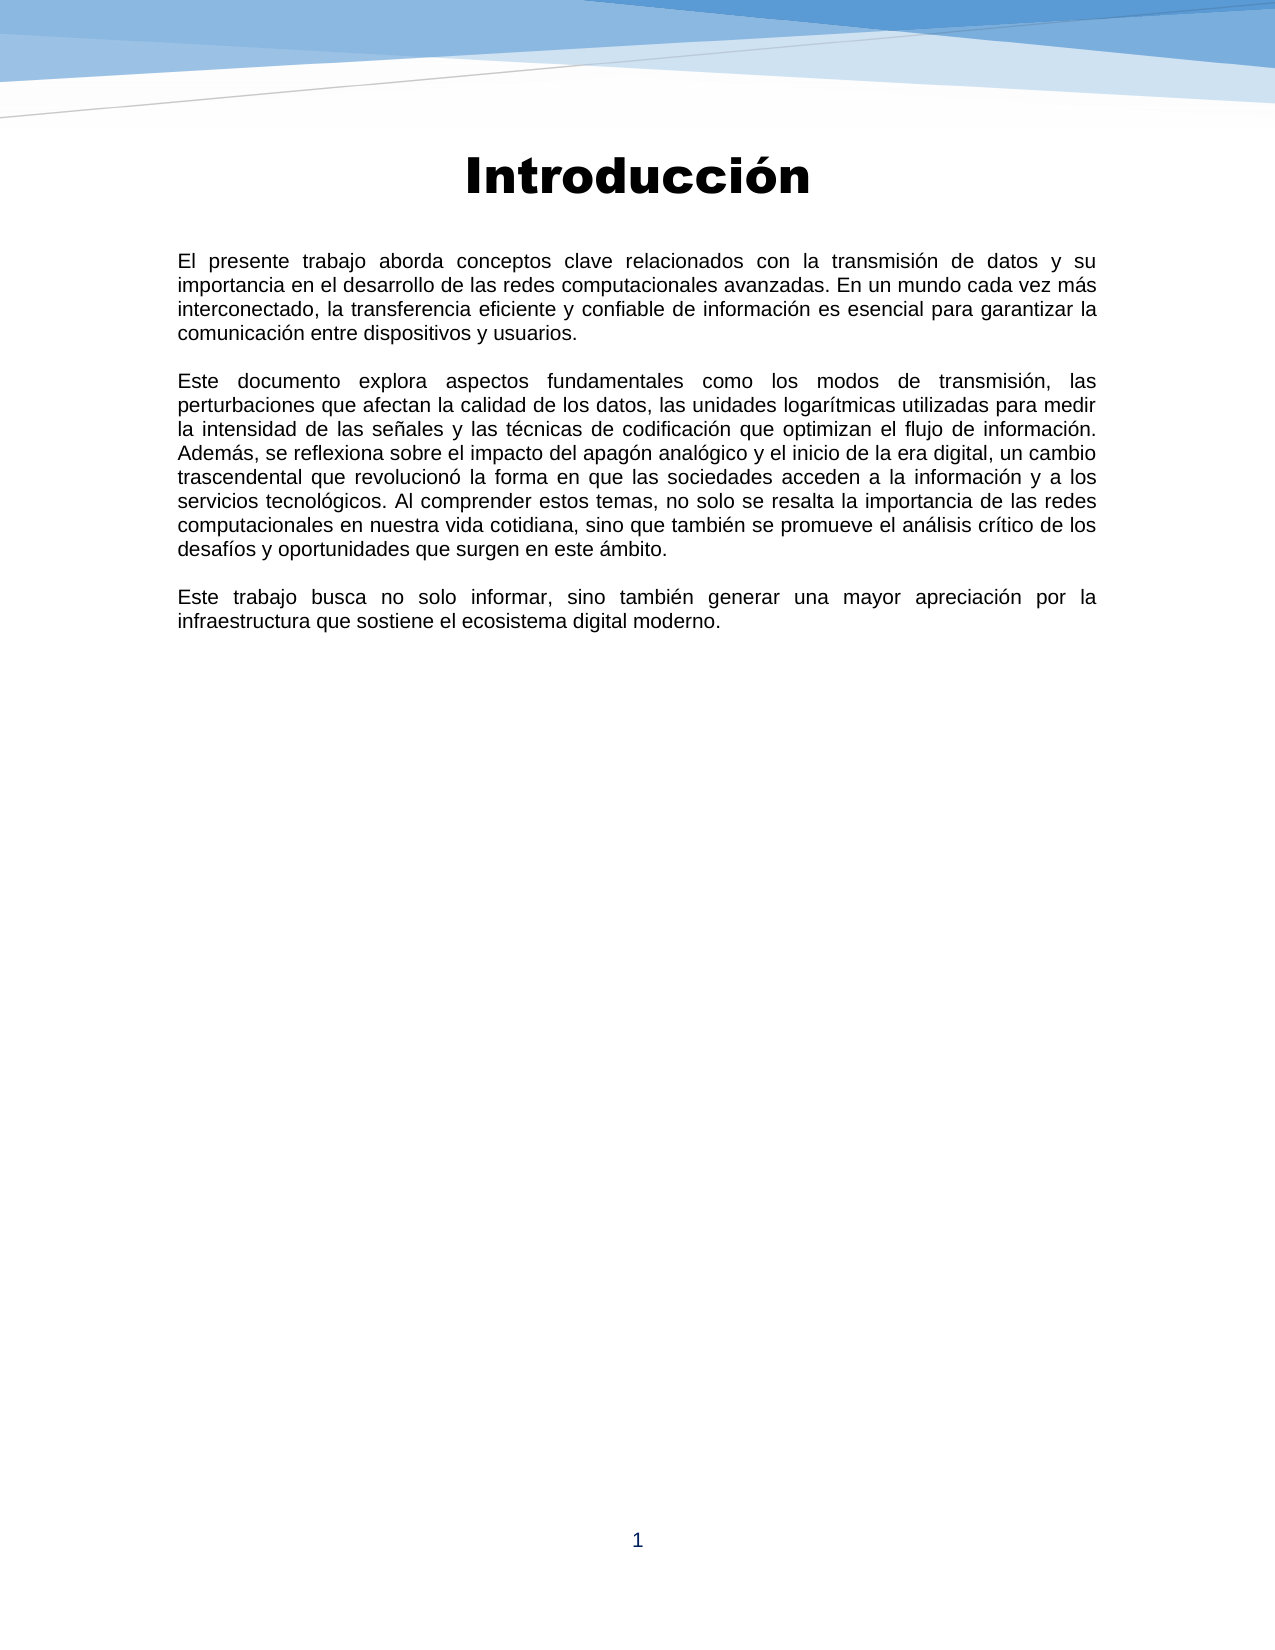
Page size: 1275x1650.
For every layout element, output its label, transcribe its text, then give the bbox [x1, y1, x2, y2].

text Este trabajo busca no solo informar, sino también generar una mayor apreciación por la infraestructura que sostiene el ecosistema digital moderno. [177, 584, 1098, 632]
picture [0, 0, 1275, 129]
text Introducción [177, 148, 1098, 204]
text El presente trabajo aborda conceptos clave relacionados con la transmisión de datos y su importancia en el desarrollo de las redes computacionales avanzadas. En un mundo cada vez más interconectado, la transferencia eficiente y confiable de información es esencial para garantizar la comunicación entre dispositivos y usuarios. [177, 249, 1098, 345]
text Este documento explora aspectos fundamentales como los modos de transmisión, las perturbaciones que afectan la calidad de los datos, las unidades logarítmicas utilizadas para medir la intensidad de las señales y las técnicas de codificación que optimizan el flujo de información. Además, se reflexiona sobre el impacto del apagón analógico y el inicio de la era digital, un cambio trascendental que revolucionó la forma en que las sociedades acceden a la información y a los servicios tecnológicos. Al comprender estos temas, no solo se resalta la importancia de las redes computacionales en nuestra vida cotidiana, sino que también se promueve el análisis crítico de los desafíos y oportunidades que surgen en este ámbito. [177, 369, 1098, 561]
